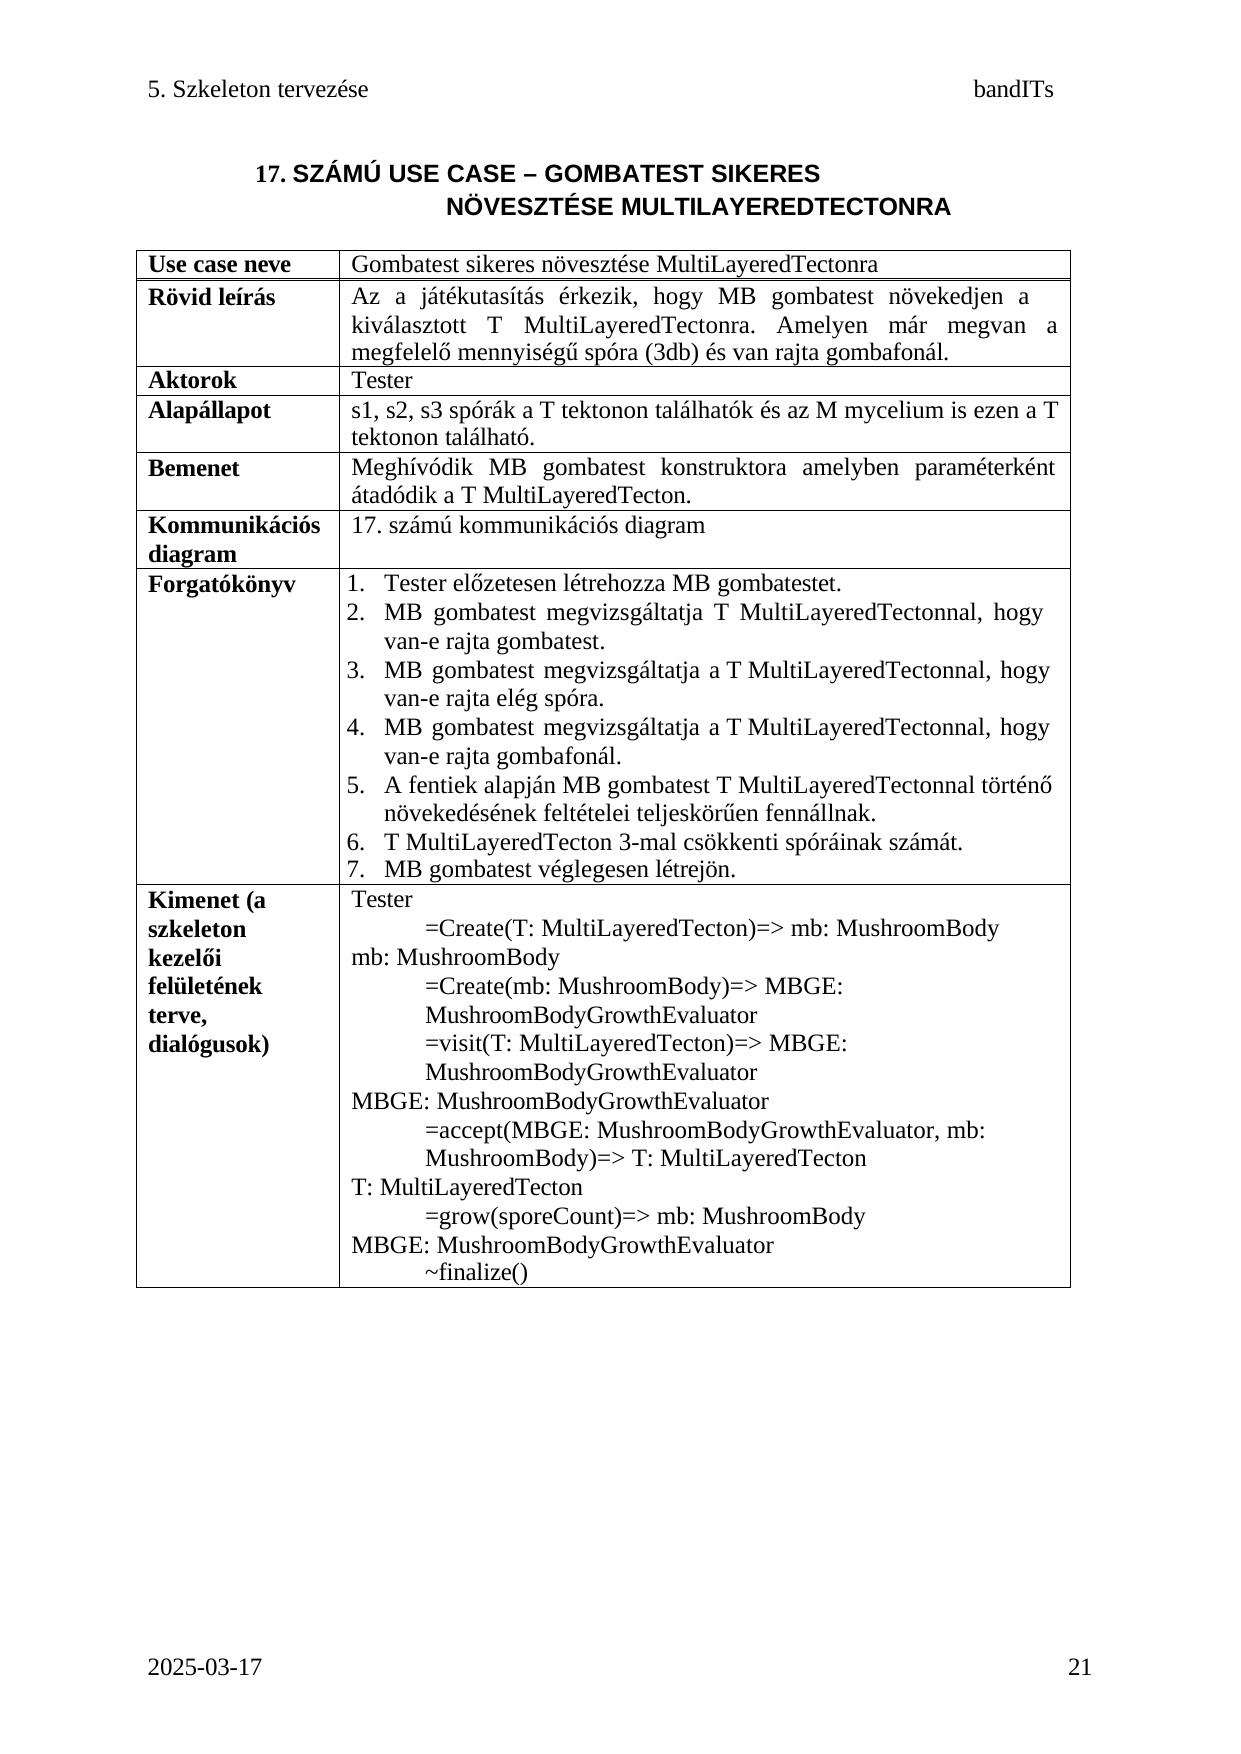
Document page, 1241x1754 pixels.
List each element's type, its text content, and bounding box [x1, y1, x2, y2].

table_cell Tester előzetesen létrehozza MB gombatestet. MB gombatest megvizsgáltatja T MultiLayeredTectonnal, hogy van-e rajta gombatest. MB gombatest megvizsgáltatja a T MultiLayeredTectonnal, hogy van-e rajta elég spóra. MB gombatest megvizsgáltatja a T MultiLayeredTectonnal, hogy van-e rajta gombafonál. A fentiek alapján MB gombatest T MultiLayeredTectonnal történő növekedésének feltételei teljeskörűen fennállnak. T MultiLayeredTecton 3-mal csökkenti spóráinak számát. MB gombatest véglegesen létrejön. [340, 569, 1070, 884]
table_cell s1, s2, s3 spórák a T tektonon találhatók és az M mycelium is ezen a T tektonon található. [340, 396, 1070, 452]
table_cell Bemenet [137, 453, 339, 509]
list SZÁMÚ USE CASE – GOMBATEST SIKERES NÖVESZTÉSE MULTILAYEREDTECTONRA [255, 159, 985, 221]
table_cell Kimenet (a szkeleton kezelői felületének terve, dialógusok) [137, 885, 339, 1287]
table_cell Tester =Create(T: MultiLayeredTecton)=> mb: MushroomBody mb: MushroomBody =Create(mb: MushroomBody)=> MBGE: MushroomBodyGrowthEvaluator =visit(T: MultiLayeredTecton)=> MBGE: MushroomBodyGrowthEvaluator MBGE: MushroomBodyGrowthEvaluator =accept(MBGE: MushroomBodyGrowthEvaluator, mb: MushroomBody)=> T: MultiLayeredTecton T: MultiLayeredTecton =grow(sporeCount)=> mb: MushroomBody MBGE: MushroomBodyGrowthEvaluator ~finalize() [340, 885, 1070, 1287]
table_cell Forgatókönyv [137, 569, 339, 884]
table_cell Alapállapot [137, 396, 339, 452]
table_cell Az a játékutasítás érkezik, hogy MB gombatest növekedjen a kiválasztott T MultiLayeredTectonra. Amelyen már megvan a megfelelő mennyiségű spóra (3db) és van rajta gombafonál. [340, 281, 1070, 366]
table_cell Kommunikációs diagram [137, 511, 339, 568]
table_cell Aktorok [137, 367, 339, 395]
table_header Use case neve [137, 251, 339, 278]
table_cell Tester [340, 367, 1070, 395]
table_cell Meghívódik MB gombatest konstruktora amelyben paraméterként átadódik a T MultiLayeredTecton. [340, 453, 1070, 509]
table_cell Rövid leírás [137, 281, 339, 366]
table_header Gombatest sikeres növesztése MultiLayeredTectonra [340, 251, 1070, 278]
table_cell 17. számú kommunikációs diagram [340, 511, 1070, 568]
